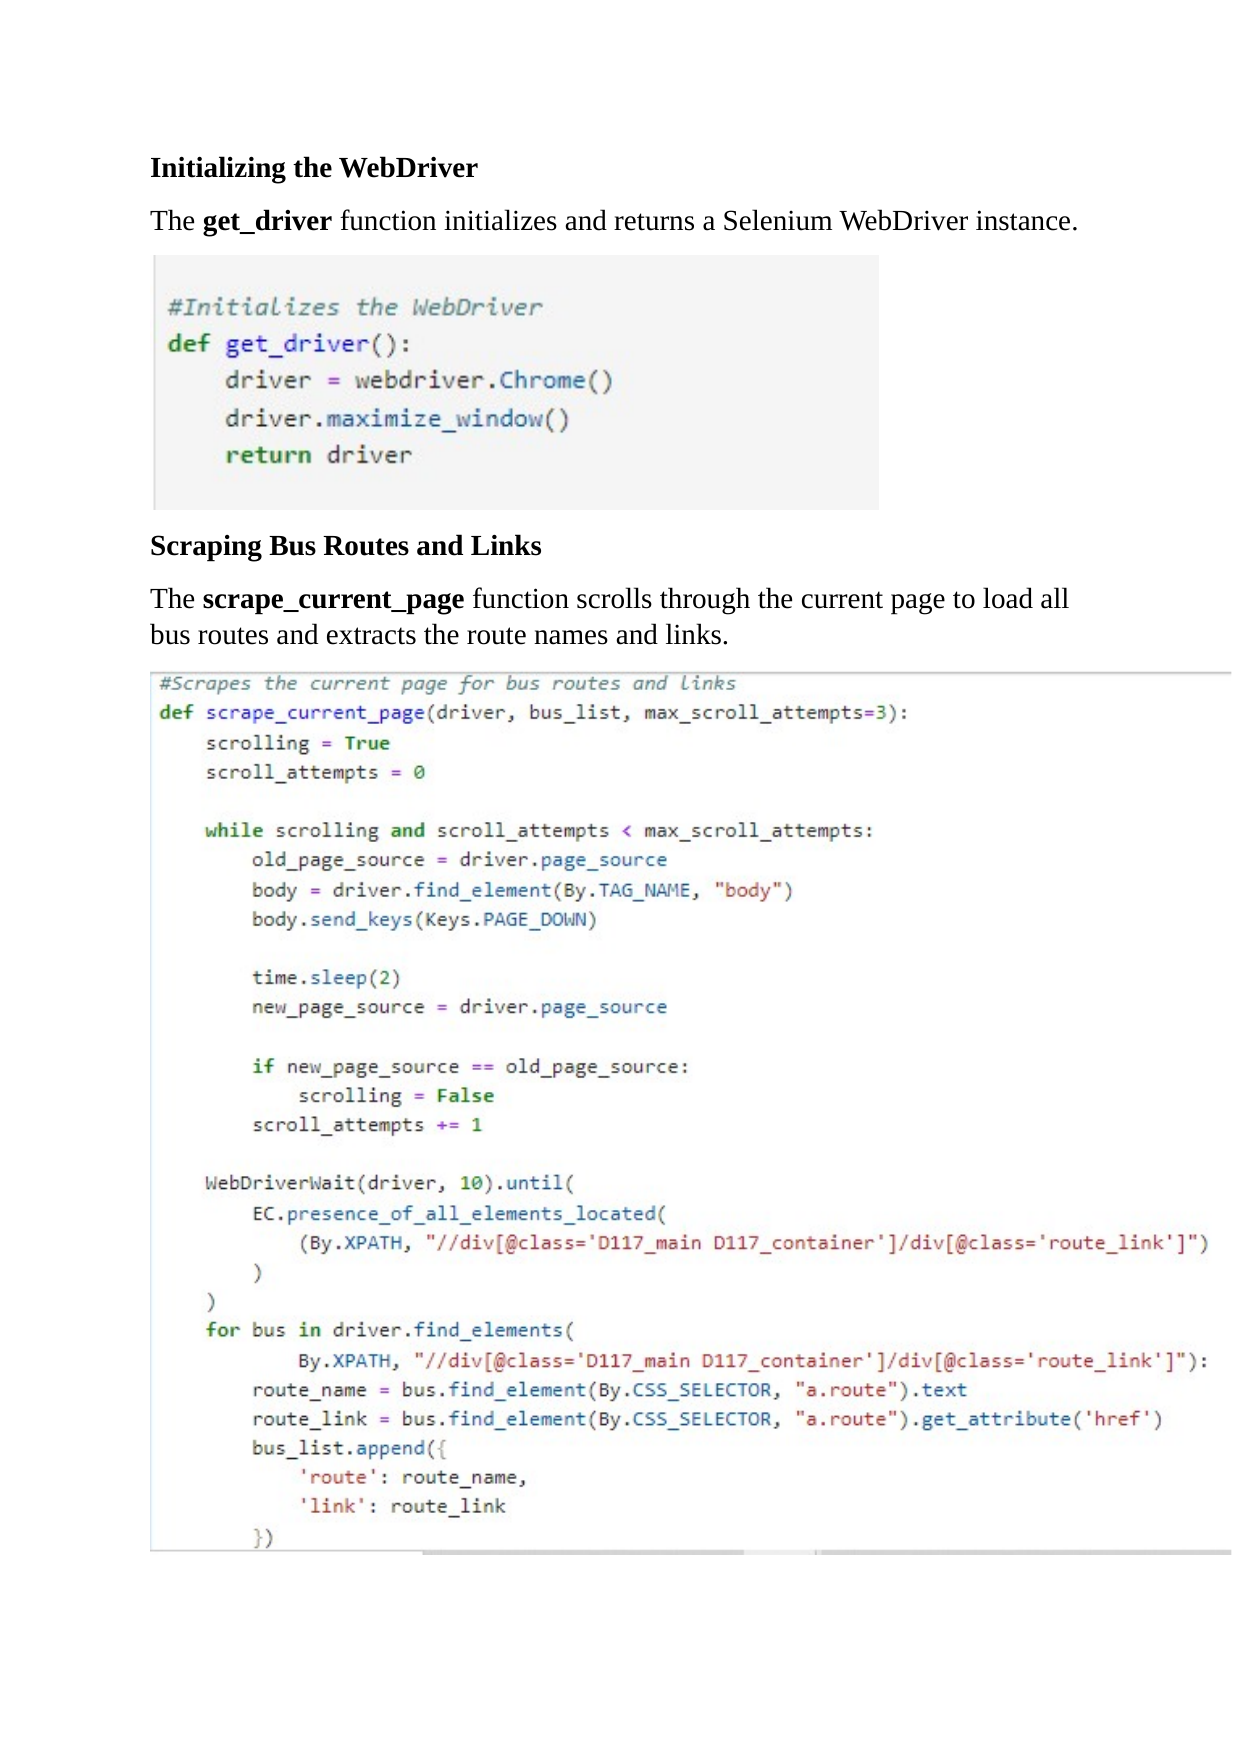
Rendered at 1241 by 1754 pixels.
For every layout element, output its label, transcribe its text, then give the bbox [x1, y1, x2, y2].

text Scraping Bus Routes and Links [150, 528, 1090, 562]
picture [150, 670, 1232, 1555]
text The scrape_current_page function scrolls through the current page to load all bus routes and extracts the route names and links. [150, 581, 1090, 651]
text Initializing the WebDriver [150, 150, 1090, 183]
text The get_driver function initializes and returns a Selenium WebDriver instance. [150, 203, 1090, 236]
picture [150, 255, 879, 510]
